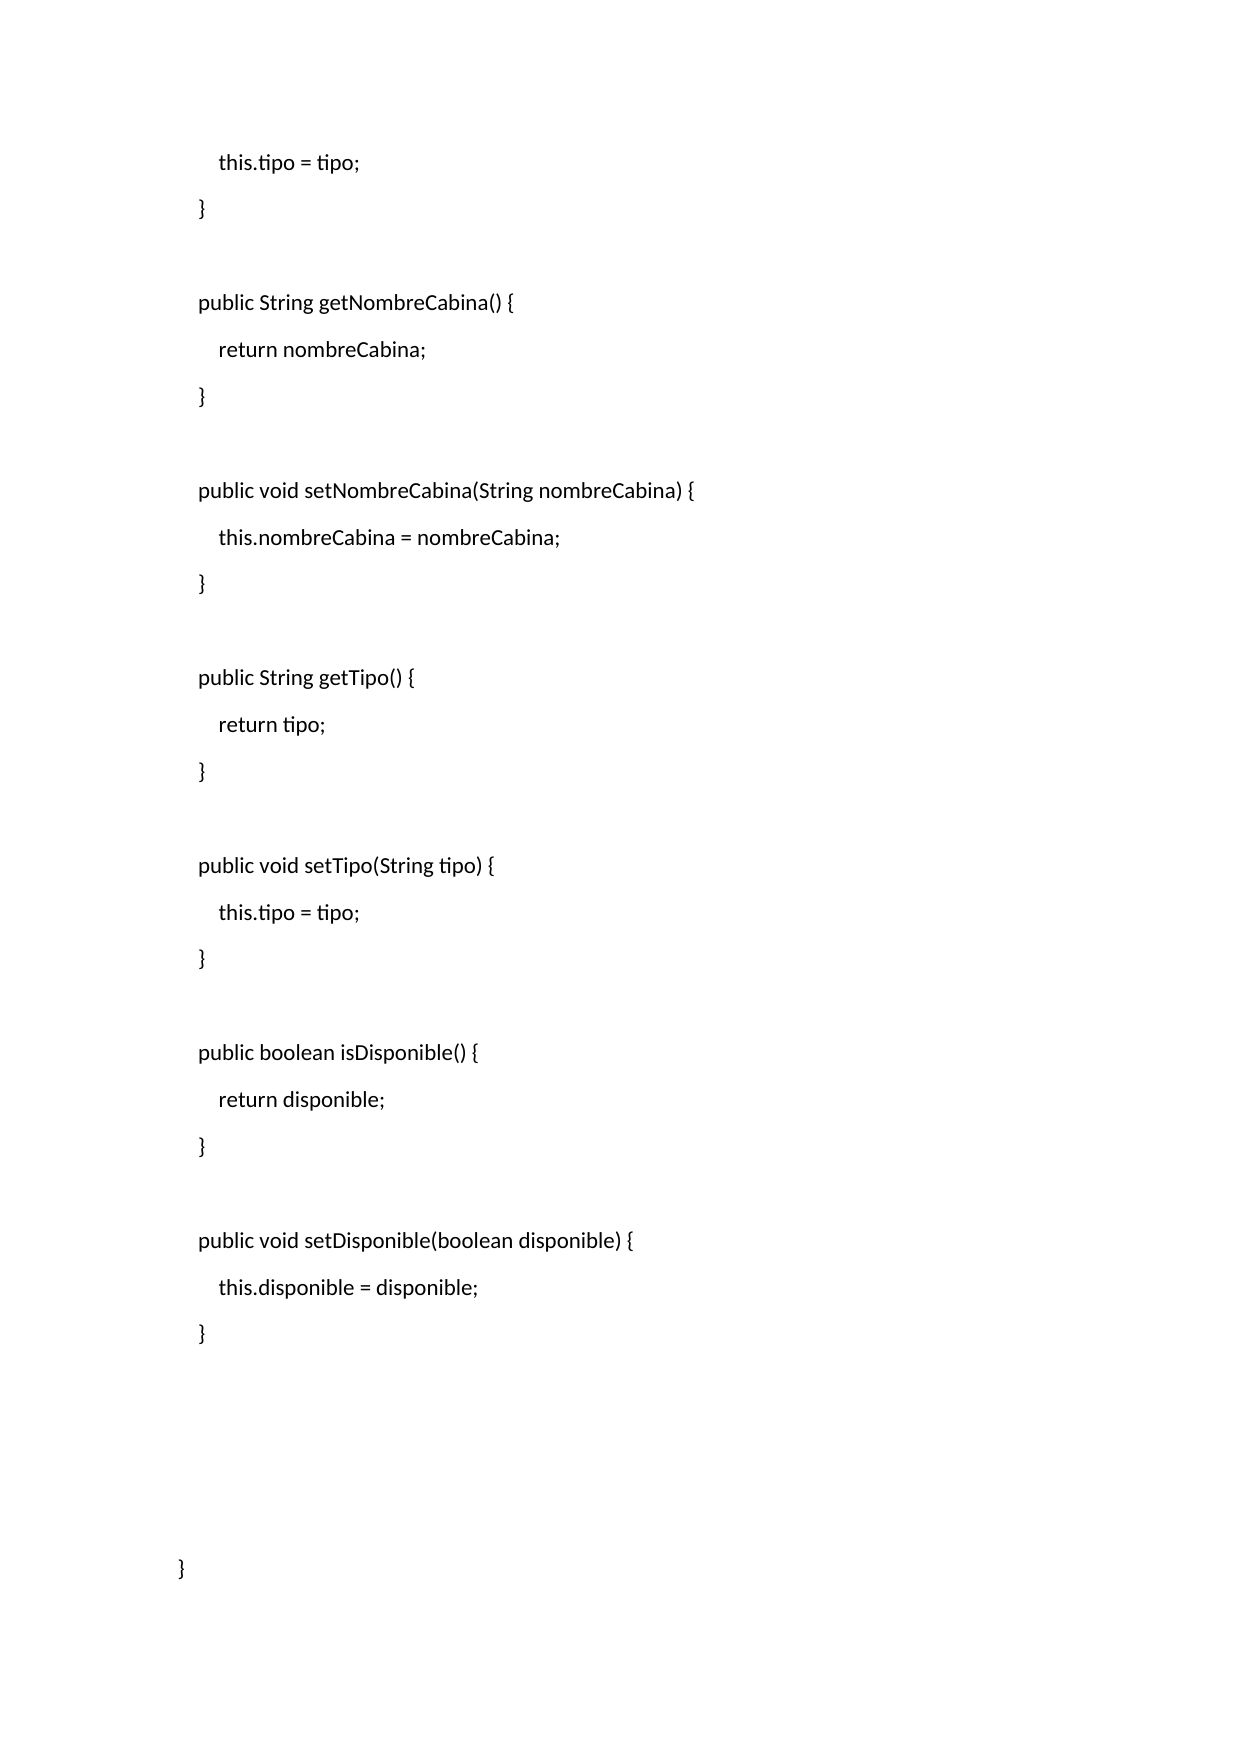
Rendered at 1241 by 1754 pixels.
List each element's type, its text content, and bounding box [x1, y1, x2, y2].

text this.tipo = tipo; [177, 148, 1063, 176]
text this.tipo = tipo; [177, 898, 1063, 926]
text return tipo; [177, 710, 1063, 738]
text public boolean isDisponible() { [177, 1038, 1063, 1066]
text public void setNombreCabina(String nombreCabina) { [177, 476, 1063, 504]
text this.nombreCabina = nombreCabina; [177, 523, 1063, 551]
text } [177, 944, 1063, 972]
text public String getTipo() { [177, 663, 1063, 691]
text this.disponible = disponible; [177, 1273, 1063, 1301]
text public void setTipo(String tipo) { [177, 851, 1063, 879]
text } [177, 1319, 1063, 1347]
text return nombreCabina; [177, 335, 1063, 363]
text } [177, 382, 1063, 410]
text public void setDisponible(boolean disponible) { [177, 1226, 1063, 1254]
text } [177, 757, 1063, 785]
text } [177, 194, 1063, 222]
text } [177, 1132, 1063, 1160]
text return disponible; [177, 1085, 1063, 1113]
text } [177, 569, 1063, 597]
text public String getNombreCabina() { [177, 288, 1063, 316]
text } [177, 1554, 1063, 1582]
